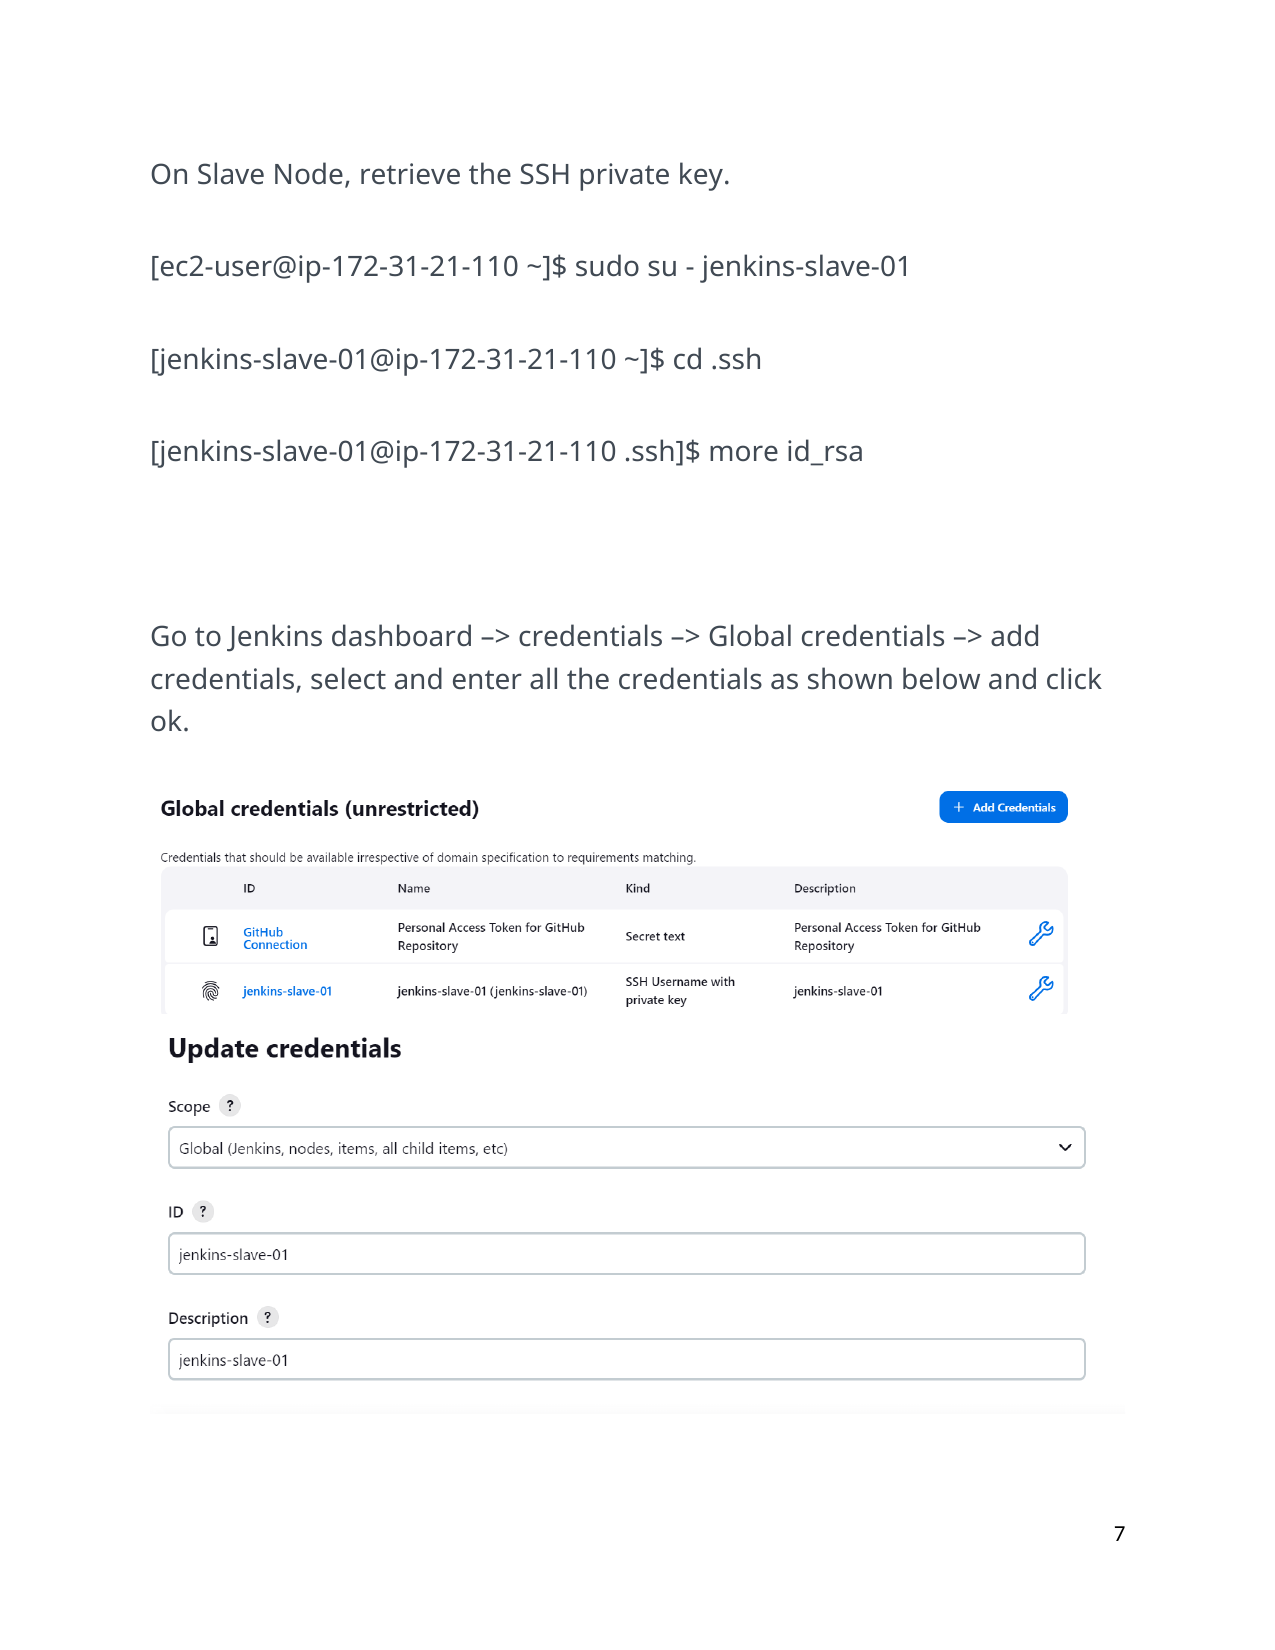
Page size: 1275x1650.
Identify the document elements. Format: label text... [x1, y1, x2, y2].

text Go to Jenkins dashboard –> credentials –> Global credentials –> add credentials, select and enter all the credentials as shown below and click ok. [150, 612, 1125, 740]
text [ec2-user@ip-172-31-21-110 ~]$ sudo su - jenkins-slave-01 [150, 242, 1125, 285]
text [jenkins-slave-01@ip-172-31-21-110 ~]$ cd .ssh [150, 335, 1125, 377]
text [jenkins-slave-01@ip-172-31-21-110 .ssh]$ more id_rsa [150, 427, 1125, 470]
picture [150, 790, 1125, 1014]
picture [150, 1015, 1125, 1414]
text On Slave Node, retrieve the SSH private key. [150, 150, 1125, 192]
